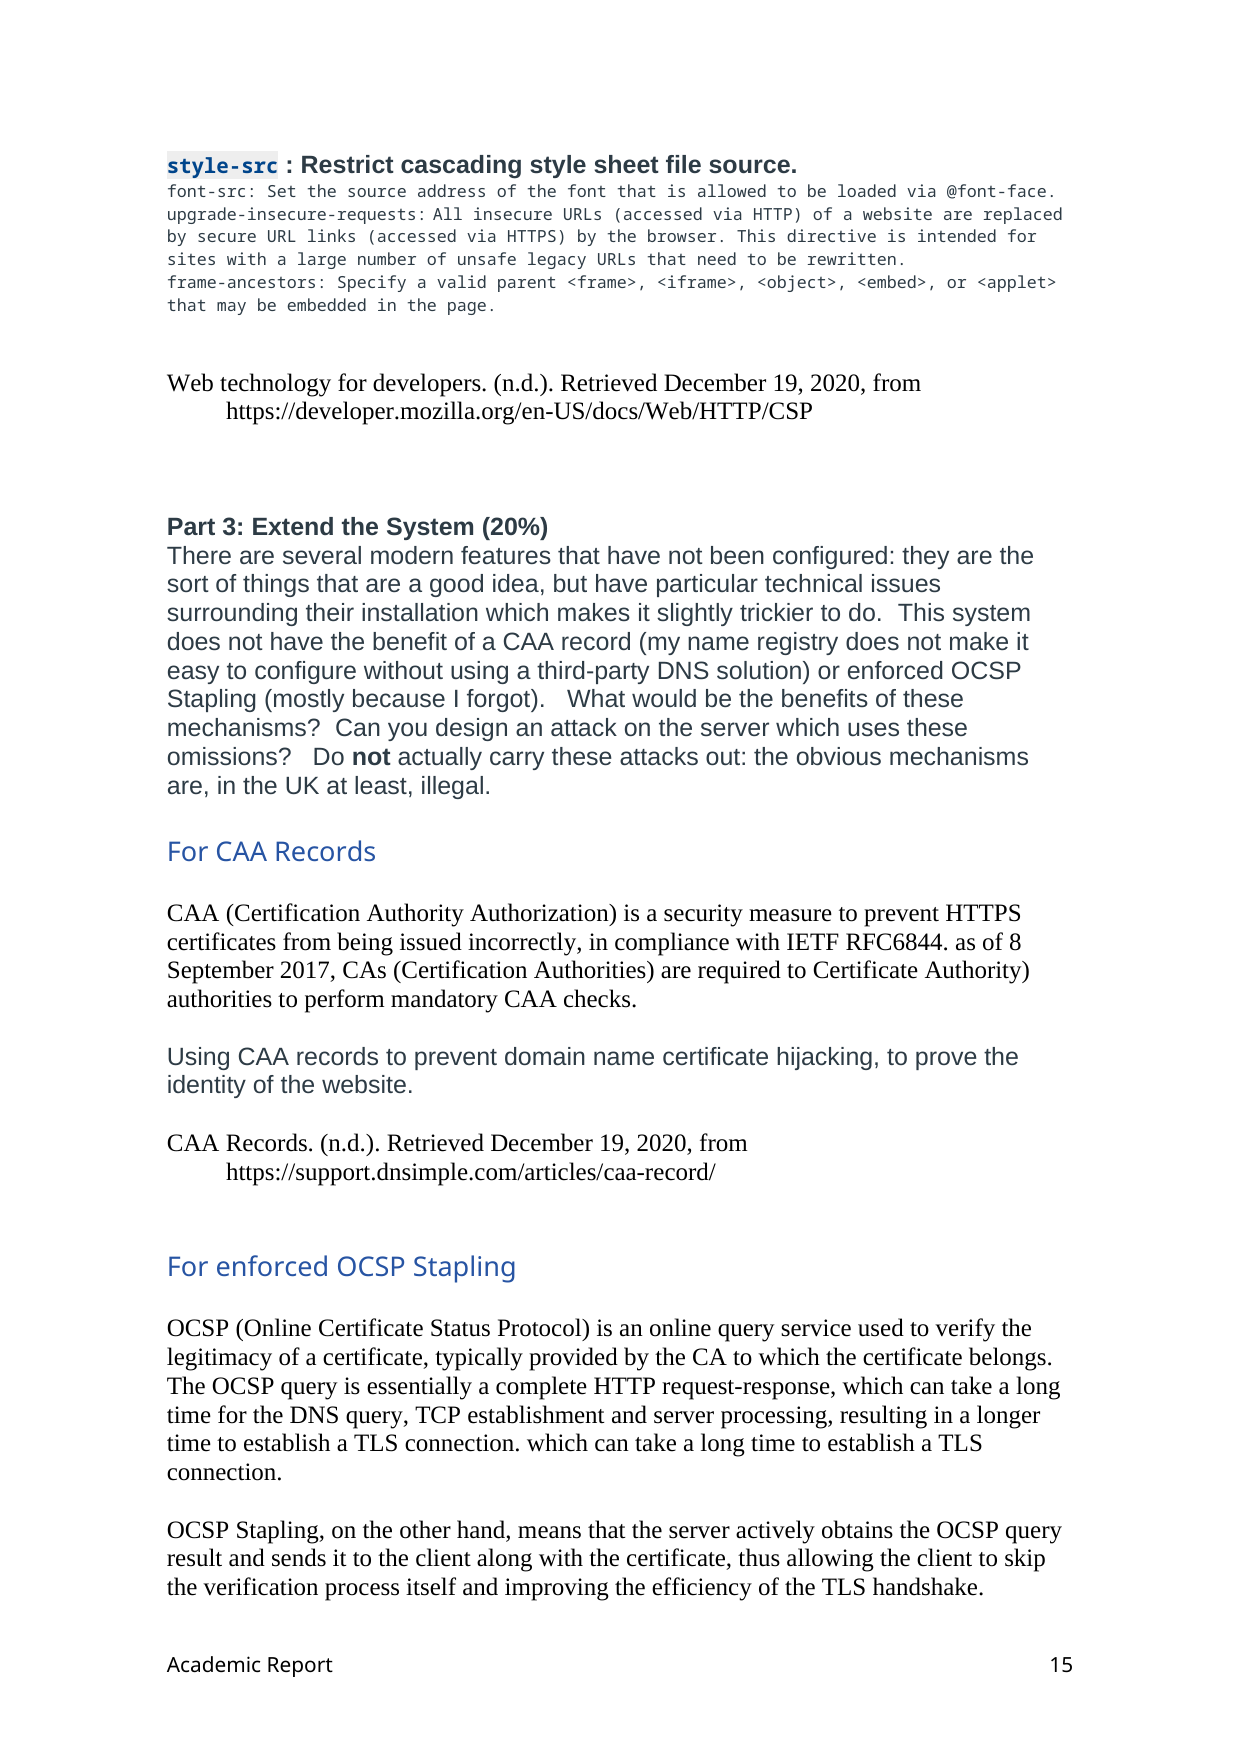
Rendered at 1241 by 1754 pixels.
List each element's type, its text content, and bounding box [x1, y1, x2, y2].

subtitle For enforced OCSP Stapling [167, 1248, 1073, 1285]
text There are several modern features that have not been configured: they are the sort of things that are a good idea, but have particular technical issues surrounding their installation which makes it slightly trickier to do. This system does not have the benefit of a CAA record (my name registry does not make it easy to configure without using a third-party DNS solution) or enforced OCSP Stapling (mostly because I forgot). What would be the benefits of these mechanisms? Can you design an attack on the server which uses these omissions? Do not actually carry these attacks out: the obvious mechanisms are, in the UK at least, illegal. [167, 541, 1073, 799]
text style-src : Restrict cascading style sheet file source. [167, 150, 1073, 179]
text OCSP (Online Certificate Status Protocol) is an online query service used to verify the legitimacy of a certificate, typically provided by the CA to which the certificate belongs. The OCSP query is essentially a complete HTTP request-response, which can take a long time for the DNS query, TCP establishment and server processing, resulting in a longer time to establish a TLS connection. which can take a long time to establish a TLS connection. [167, 1313, 1073, 1486]
text Web technology for developers. (n.d.). Retrieved December 19, 2020, from https://developer.mozilla.org/en-US/docs/Web/HTTP/CSP [167, 368, 1073, 425]
text Using CAA records to prevent domain name certificate hijacking, to prove the identity of the website. [167, 1042, 1073, 1099]
text CAA Records. (n.d.). Retrieved December 19, 2020, from https://support.dnsimple.com/articles/caa-record/ [167, 1128, 1073, 1186]
text upgrade-insecure-requests: All insecure URLs (accessed via HTTP) of a website are replaced by secure URL links (accessed via HTTPS) by the browser. This directive is intended for sites with a large number of unsafe legacy URLs that need to be rewritten. [167, 202, 1073, 270]
subtitle For CAA Records [167, 832, 1073, 869]
text font-src: Set the source address of the font that is allowed to be loaded via @font-face. [167, 179, 1073, 202]
text CAA (Certification Authority Authorization) is a security measure to prevent HTTPS certificates from being issued incorrectly, in compliance with IETF RFC6844. as of 8 September 2017, CAs (Certification Authorities) are required to Certificate Authority) authorities to perform mandatory CAA checks. [167, 898, 1073, 1013]
text Part 3: Extend the System (20%) [167, 512, 1073, 541]
text frame-ancestors: Specify a valid parent <frame>, <iframe>, <object>, <embed>, or <applet> that may be embedded in the page. [167, 270, 1073, 316]
text OCSP Stapling, on the other hand, means that the server actively obtains the OCSP query result and sends it to the client along with the certificate, thus allowing the client to skip the verification process itself and improving the efficiency of the TLS handshake. [167, 1515, 1073, 1601]
